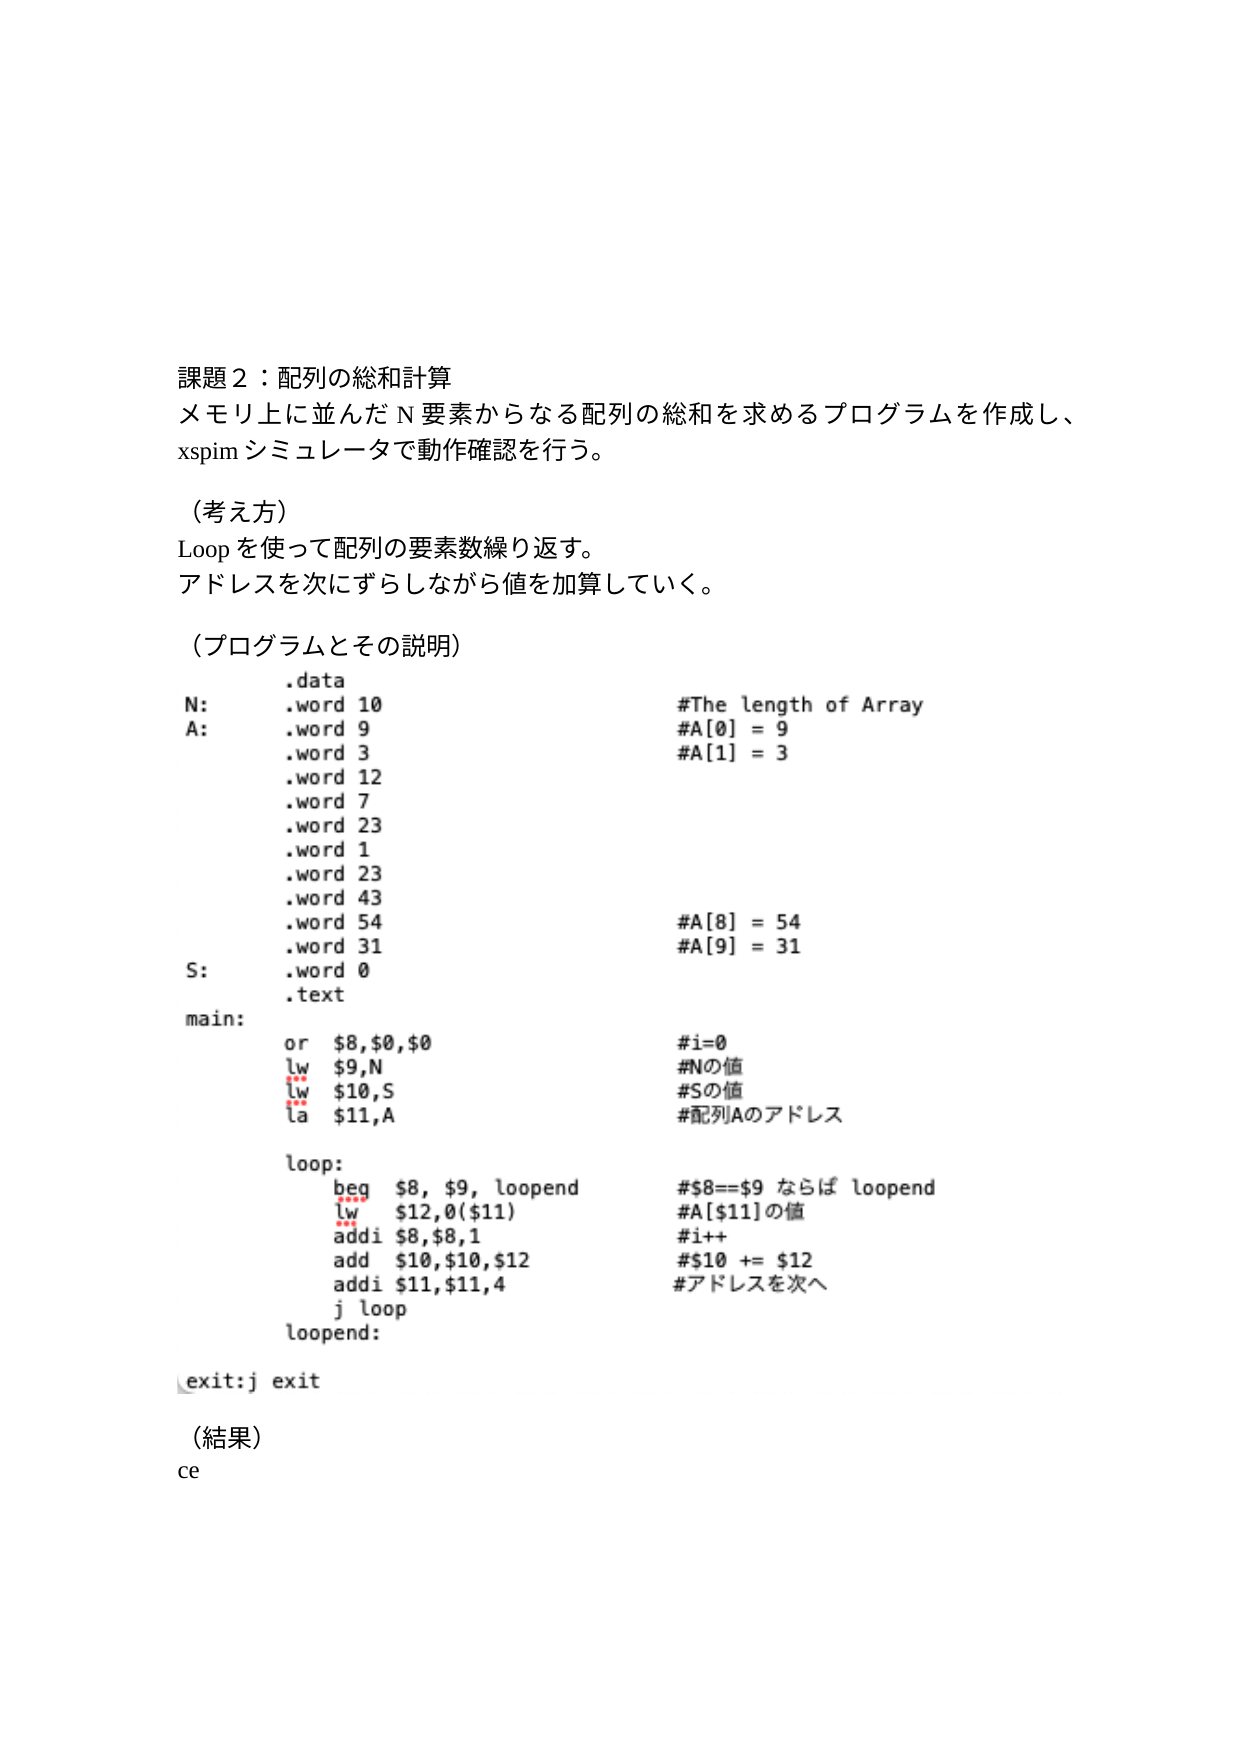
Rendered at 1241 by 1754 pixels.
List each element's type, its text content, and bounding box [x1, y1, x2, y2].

picture [177, 662, 1063, 1394]
text ce [177, 1455, 1063, 1483]
text Loopを使って配列の要素数繰り返す。 [177, 528, 1063, 564]
text メモリ上に並んだN要素からなる配列の総和を求めるプログラムを作成し、xspimシミュレータで動作確認を行う。 [177, 394, 1063, 467]
text 課題２：配列の総和計算 [177, 358, 1063, 394]
text （プログラムとその説明） [177, 626, 1063, 662]
text （考え方） [177, 492, 1063, 528]
text （結果） [177, 1418, 1063, 1455]
text アドレスを次にずらしながら値を加算していく。 [177, 564, 1063, 601]
